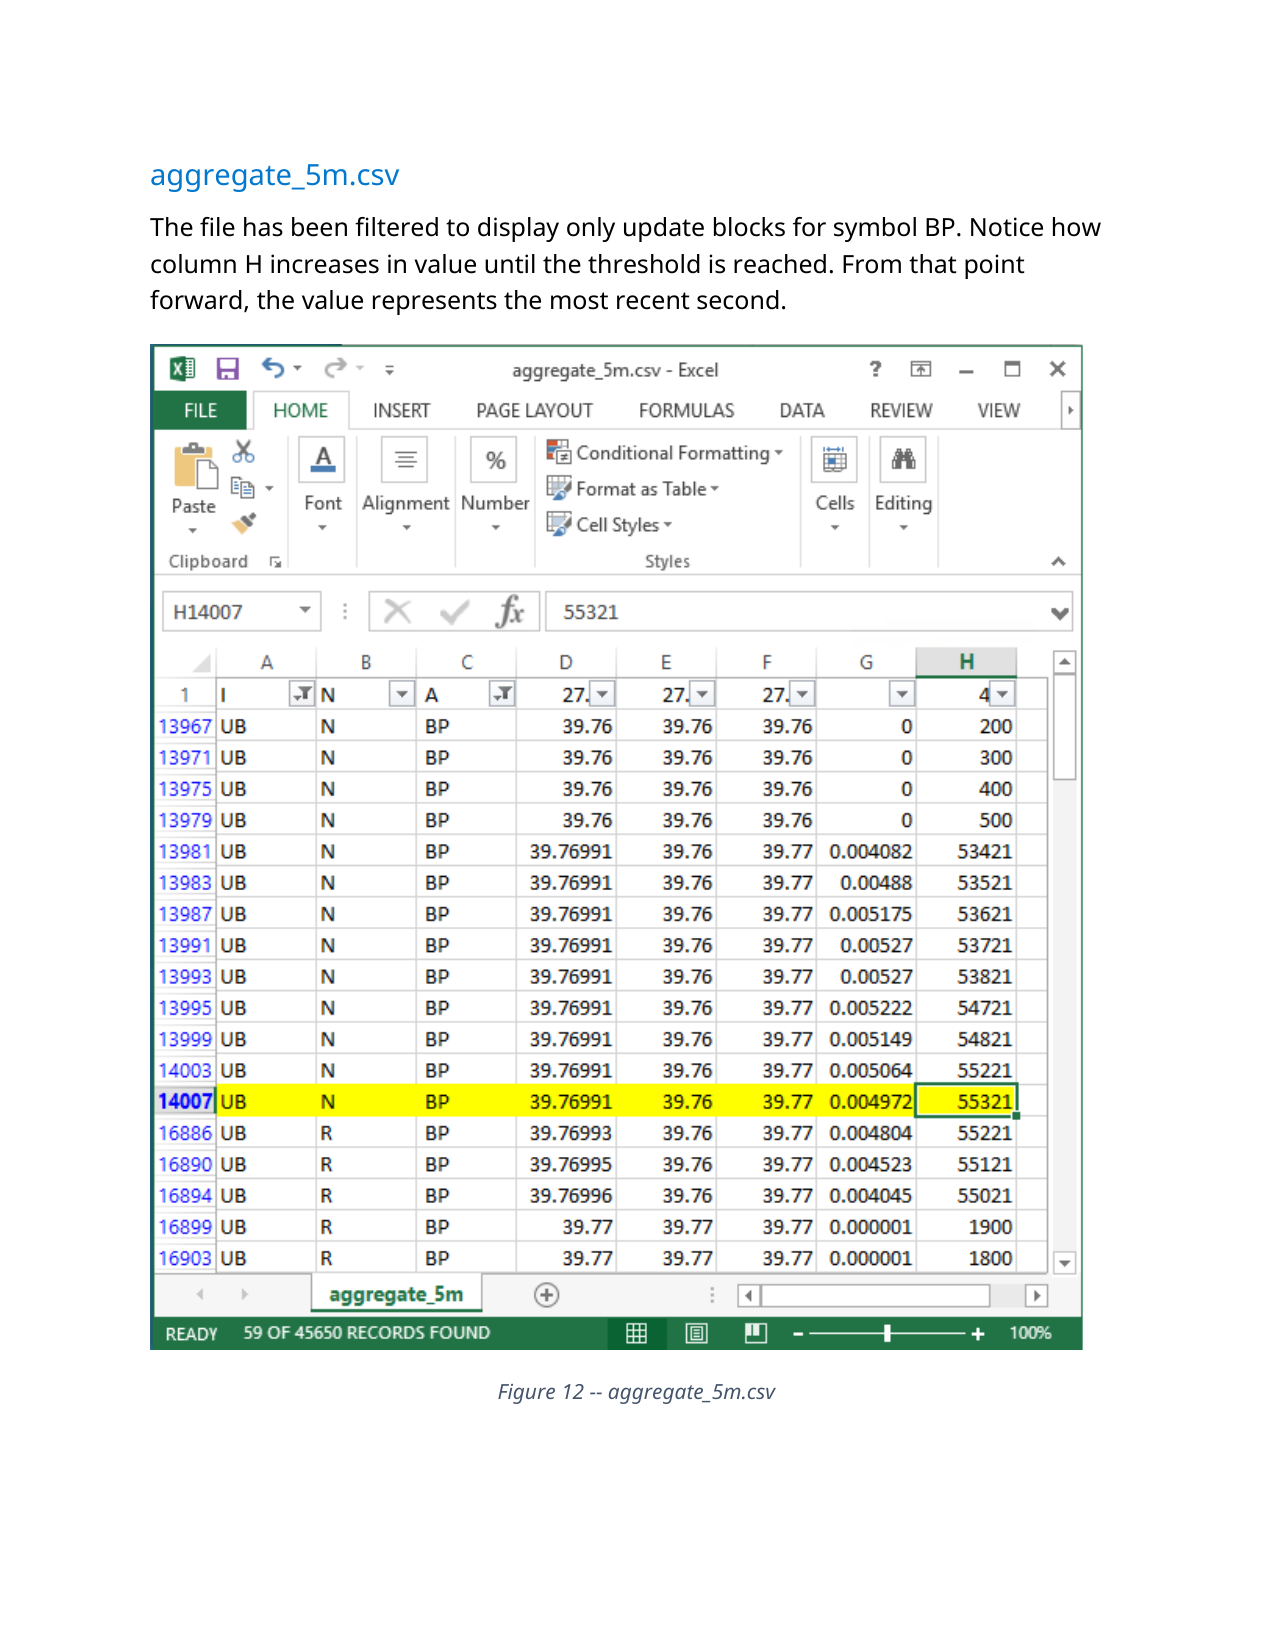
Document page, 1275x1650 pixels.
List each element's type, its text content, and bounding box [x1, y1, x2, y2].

text The file has been filtered to display only update blocks for symbol BP. Notice how column H increases in value until the threshold is reached. From that point forward, the value represents the most recent second. [150, 209, 1125, 317]
subtitle aggregate_5m.csv [150, 154, 1125, 194]
picture [150, 344, 1083, 1350]
